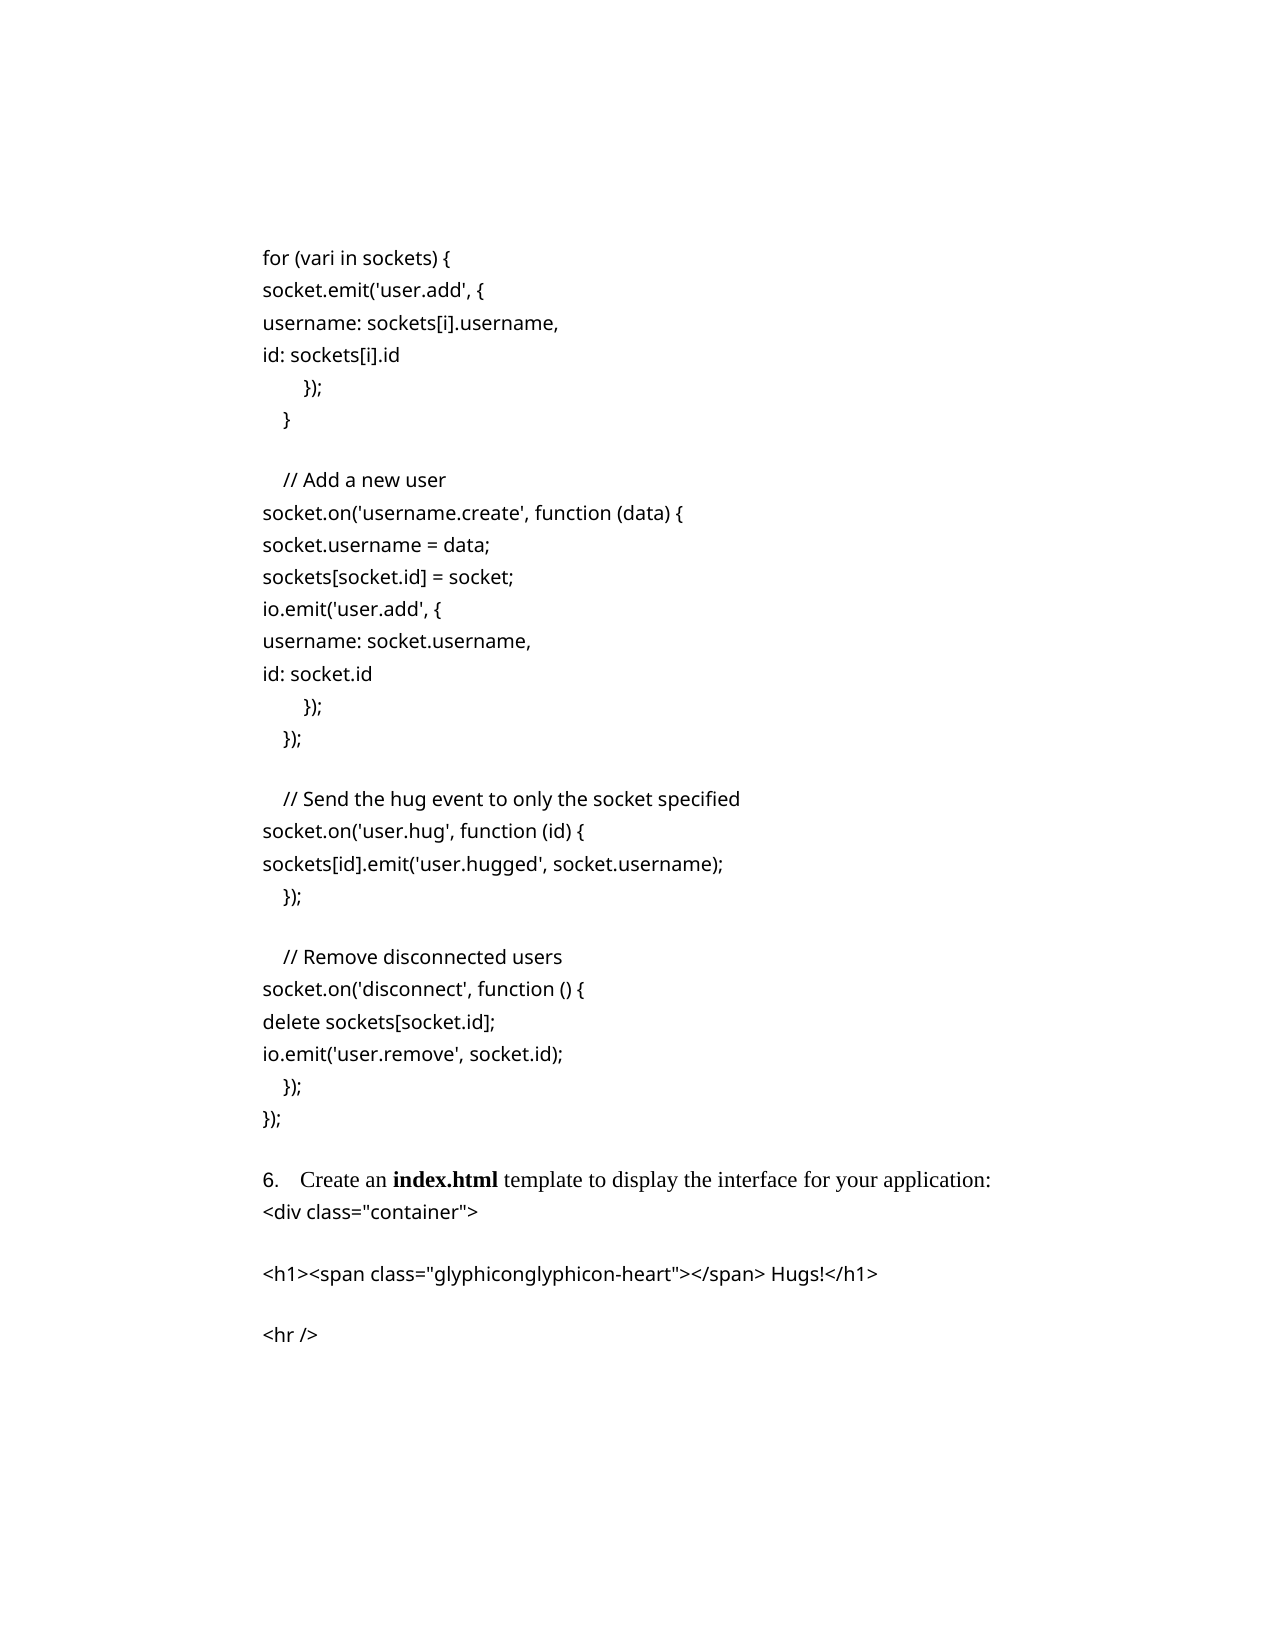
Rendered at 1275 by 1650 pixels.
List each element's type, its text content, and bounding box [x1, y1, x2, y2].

list Create an index.html template to display the interface for your application: [262, 1166, 1012, 1192]
text // Send the hug event to only the socket specified [262, 786, 1050, 813]
text <h1><span class="glyphiconglyphicon-heart"></span> Hugs!</h1> [262, 1260, 1050, 1287]
text socket.on('user.hug', function (id) { [262, 818, 1050, 845]
text }); [262, 692, 1050, 719]
text socket.username = data; [262, 531, 1050, 558]
text }); [262, 1104, 1050, 1131]
text // Add a new user [262, 467, 1050, 494]
text for (vari in sockets) { [262, 244, 1050, 271]
text }); [262, 1072, 1050, 1099]
text socket.on('username.create', function (data) { [262, 499, 1050, 526]
text socket.emit('user.add', { [262, 277, 1050, 304]
text }); [262, 724, 1050, 751]
text sockets[socket.id] = socket; [262, 563, 1050, 590]
text }); [262, 882, 1050, 909]
text socket.on('disconnect', function () { [262, 976, 1050, 1003]
text } [262, 405, 1050, 432]
text id: sockets[i].id [262, 341, 1050, 368]
text username: socket.username, [262, 628, 1050, 655]
text <hr /> [262, 1321, 1050, 1348]
text // Remove disconnected users [262, 943, 1050, 971]
text <div class="container"> [262, 1198, 1050, 1225]
text io.emit('user.remove', socket.id); [262, 1040, 1050, 1067]
text id: socket.id [262, 660, 1050, 687]
text username: sockets[i].username, [262, 309, 1050, 336]
text sockets[id].emit('user.hugged', socket.username); [262, 850, 1050, 877]
text }); [262, 373, 1050, 400]
text io.emit('user.add', { [262, 596, 1050, 622]
text delete sockets[socket.id]; [262, 1008, 1050, 1035]
